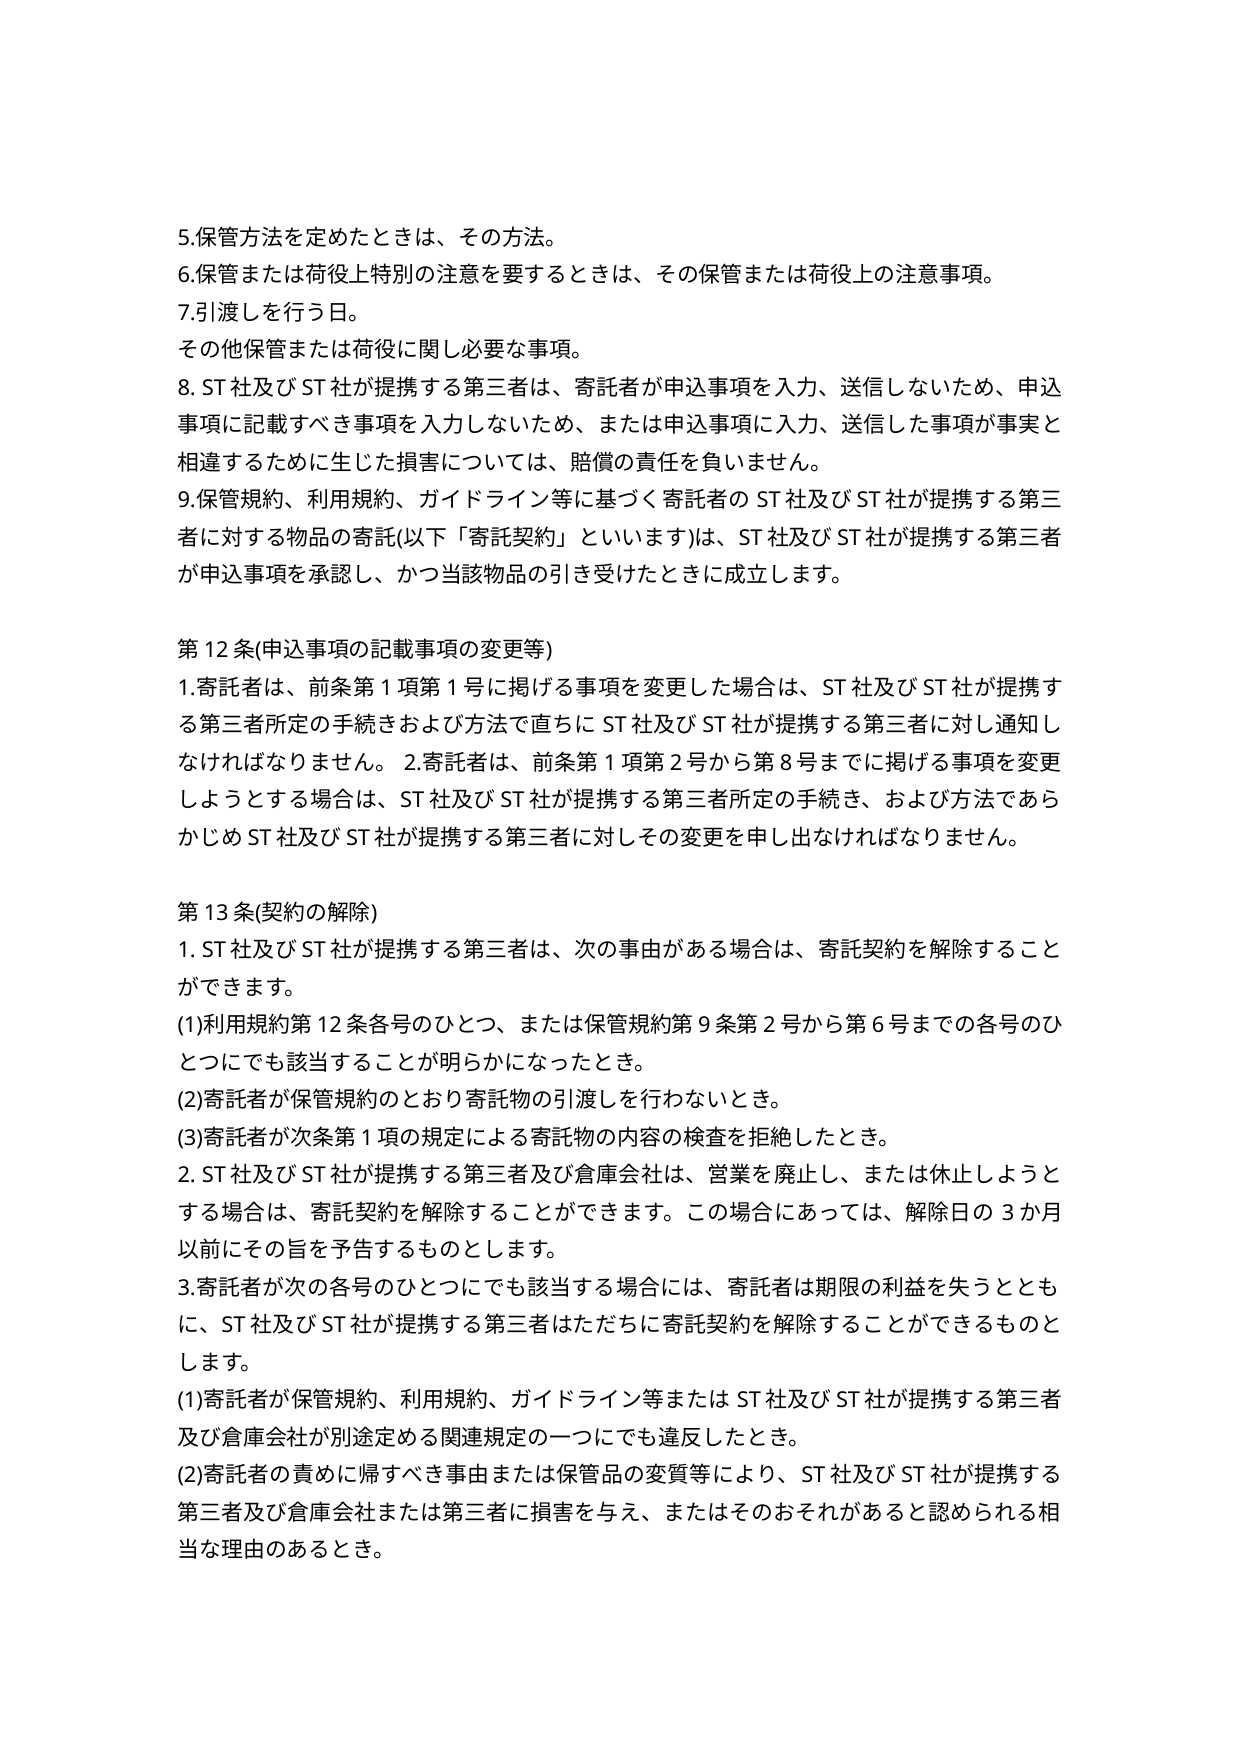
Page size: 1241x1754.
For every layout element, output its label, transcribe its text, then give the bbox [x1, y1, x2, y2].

text 8. ST社及びST社が提携する第三者は、寄託者が申込事項を入力、送信しないため、申込事項に記載すべき事項を入力しないため、または申込事項に入力、送信した事項が事実と相違するために生じた損害については、賠償の責任を負いません。 [177, 367, 1063, 479]
text 7.引渡しを行う日。 [177, 292, 1063, 329]
text 9.保管規約、利用規約、ガイドライン等に基づく寄託者のST社及びST社が提携する第三者に対する物品の寄託(以下「寄託契約」といいます)は、ST社及びST社が提携する第三者が申込事項を承認し、かつ当該物品の引き受けたときに成立します。 [177, 479, 1063, 592]
text その他保管または荷役に関し必要な事項。 [177, 329, 1063, 367]
text 1. ST社及びST社が提携する第三者は、次の事由がある場合は、寄託契約を解除することができます。 [177, 929, 1063, 1004]
text (1)利用規約第12条各号のひとつ、または保管規約第9条第2号から第6号までの各号のひとつにでも該当することが明らかになったとき。 [177, 1004, 1063, 1079]
text 2. ST社及びST社が提携する第三者及び倉庫会社は、営業を廃止し、または休止しようとする場合は、寄託契約を解除することができます。この場合にあっては、解除日の3か月以前にその旨を予告するものとします。 [177, 1154, 1063, 1267]
text 1.寄託者は、前条第1項第1号に掲げる事項を変更した場合は、ST社及びST社が提携する第三者所定の手続きおよび方法で直ちにST社及びST社が提携する第三者に対し通知しなければなりません。 2.寄託者は、前条第1項第2号から第8号までに掲げる事項を変更しようとする場合は、ST社及びST社が提携する第三者所定の手続き、および方法であらかじめST社及びST社が提携する第三者に対しその変更を申し出なければなりません。 [177, 667, 1063, 854]
text 3.寄託者が次の各号のひとつにでも該当する場合には、寄託者は期限の利益を失うとともに、ST社及びST社が提携する第三者はただちに寄託契約を解除することができるものとします。 [177, 1267, 1063, 1379]
text (2)寄託者が保管規約のとおり寄託物の引渡しを行わないとき。 [177, 1079, 1063, 1117]
text (1)寄託者が保管規約、利用規約、ガイドライン等またはST社及びST社が提携する第三者及び倉庫会社が別途定める関連規定の一つにでも違反したとき。 [177, 1379, 1063, 1454]
text (2)寄託者の責めに帰すべき事由または保管品の変質等により、ST社及びST社が提携する第三者及び倉庫会社または第三者に損害を与え、またはそのおそれがあると認められる相当な理由のあるとき。 [177, 1454, 1063, 1567]
text 5.保管方法を定めたときは、その方法。 [177, 217, 1063, 254]
text 6.保管または荷役上特別の注意を要するときは、その保管または荷役上の注意事項。 [177, 254, 1063, 292]
text 第12条(申込事項の記載事項の変更等) [177, 629, 1063, 667]
text (3)寄託者が次条第1項の規定による寄託物の内容の検査を拒絶したとき。 [177, 1117, 1063, 1154]
text 第13条(契約の解除) [177, 892, 1063, 929]
